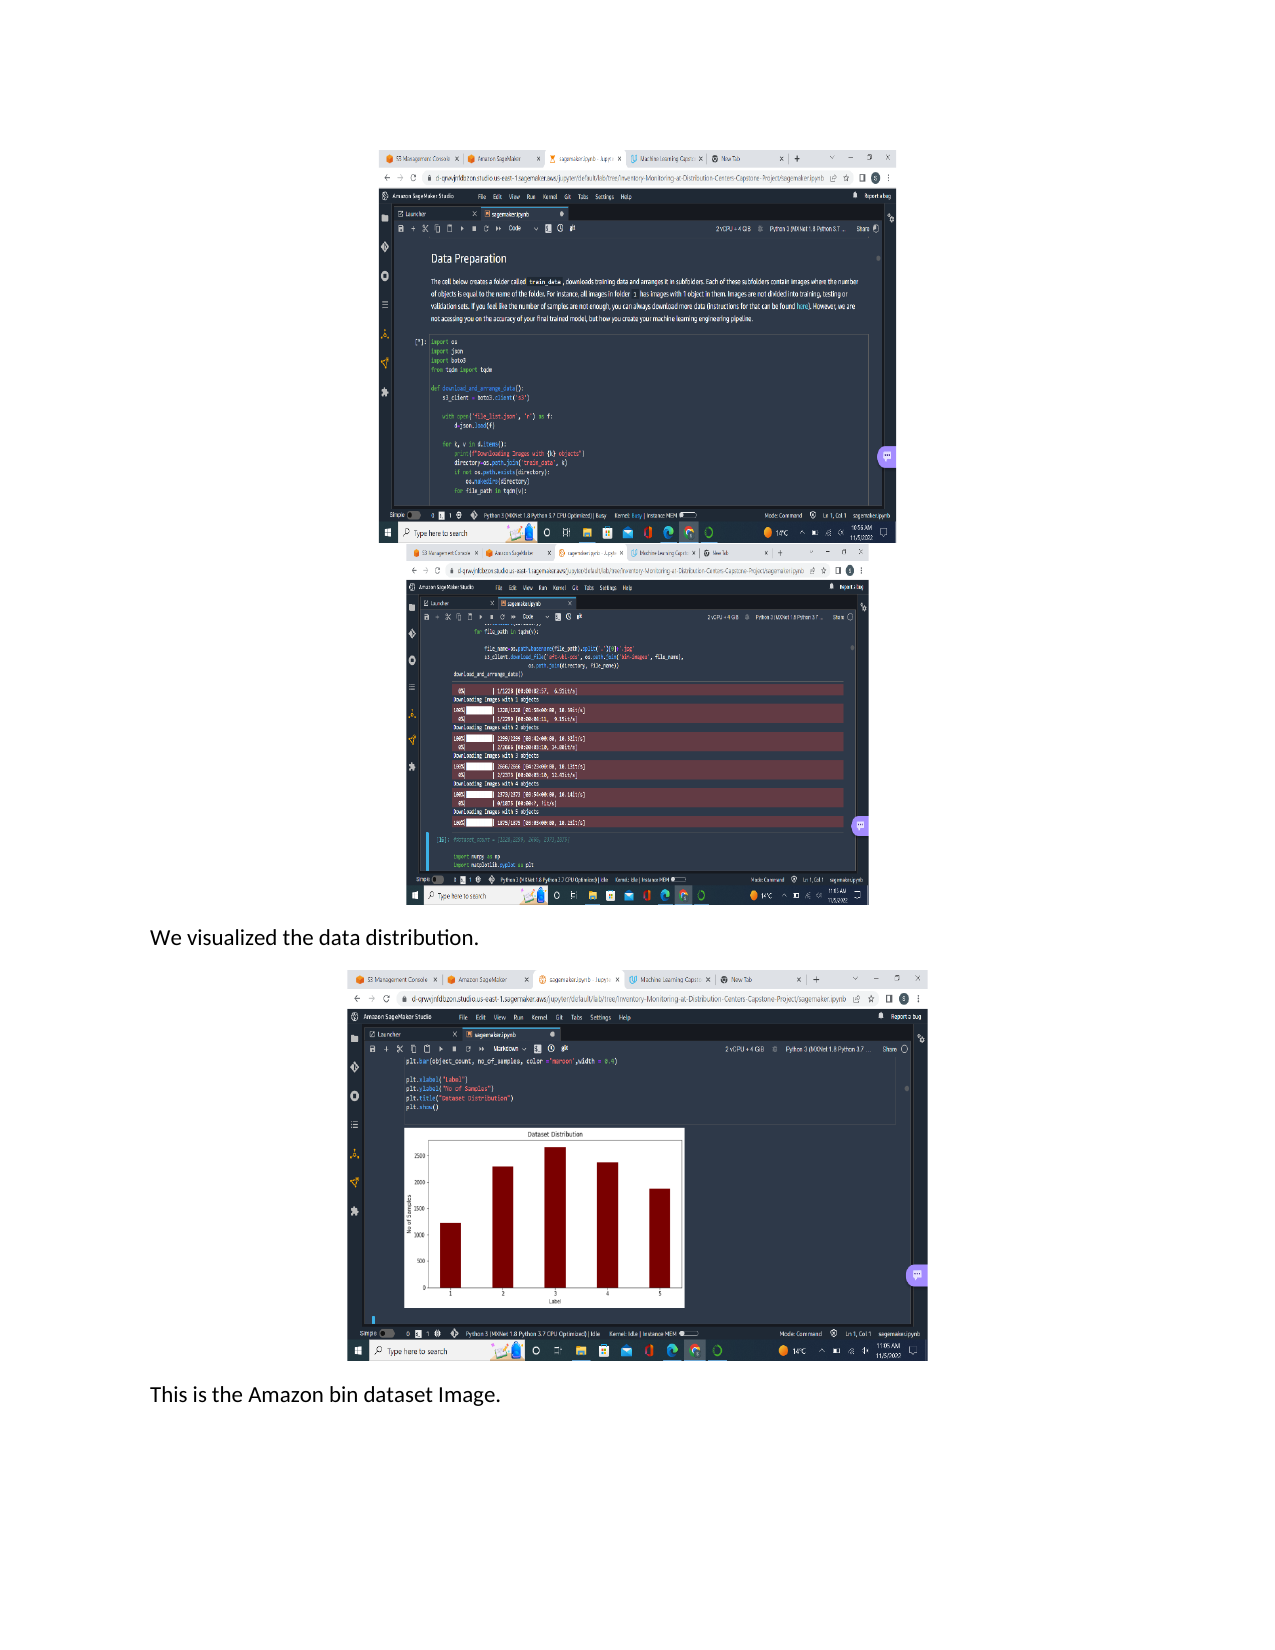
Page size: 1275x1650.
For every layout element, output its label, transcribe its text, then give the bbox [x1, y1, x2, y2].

text This is the Amazon bin dataset Image. [150, 1380, 1125, 1408]
text We visualized the data distribution. [150, 923, 1125, 951]
picture [347, 970, 928, 1361]
picture [406, 544, 869, 905]
picture [378, 150, 897, 543]
